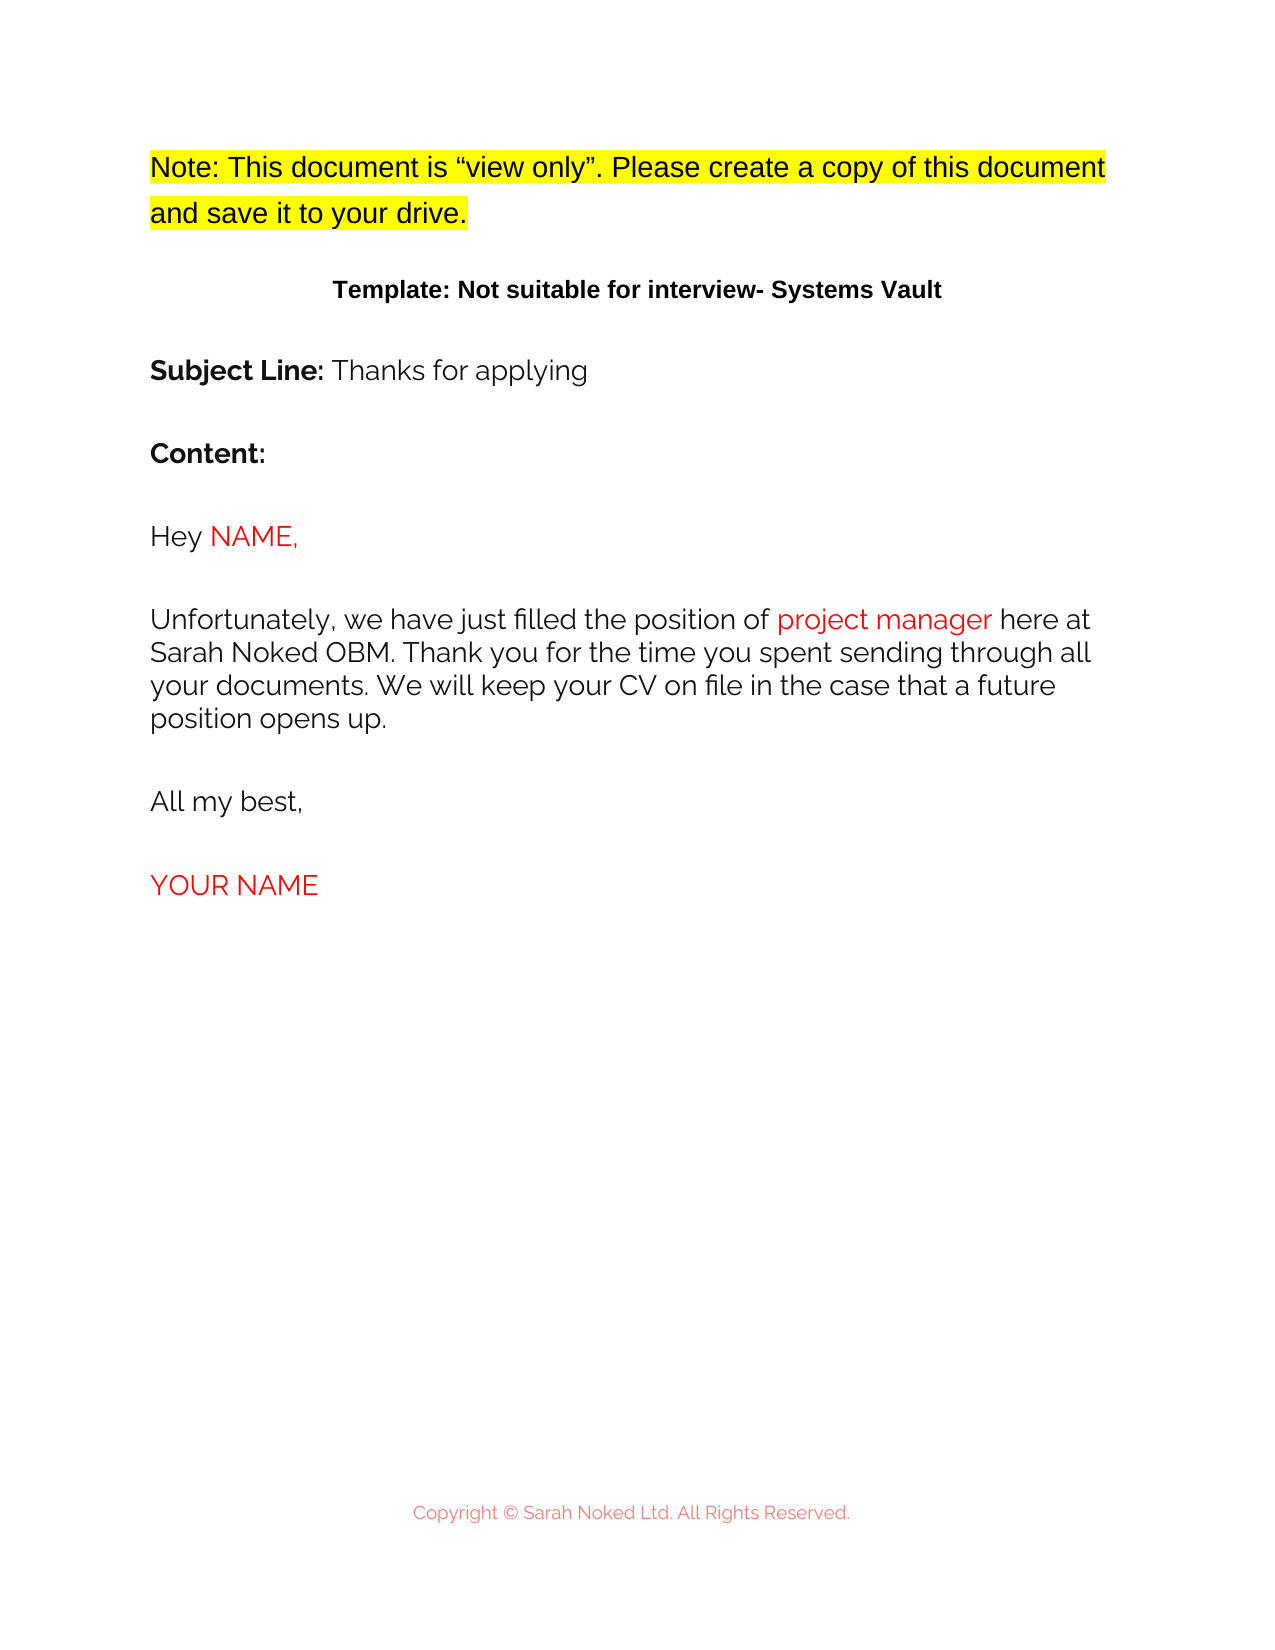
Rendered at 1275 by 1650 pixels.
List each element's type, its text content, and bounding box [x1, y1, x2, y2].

text Hey NAME, [150, 520, 1125, 553]
text Template: Not suitable for interview- Systems Vault [150, 276, 1125, 304]
text YOUR NAME [150, 868, 1125, 901]
text Subject Line: Thanks for applying [150, 354, 1125, 387]
text Note: This document is “view only”. Please create a copy of this document and save it to your drive. [150, 150, 1125, 230]
text Unfortunately, we have just filled the position of project manager here at Sarah Noked OBM. Thank you for the time you spent sending through all your documents. We will keep your CV on file in the case that a future position opens up. [150, 603, 1125, 735]
text All my best, [150, 785, 1125, 818]
text Content: [150, 437, 1125, 470]
